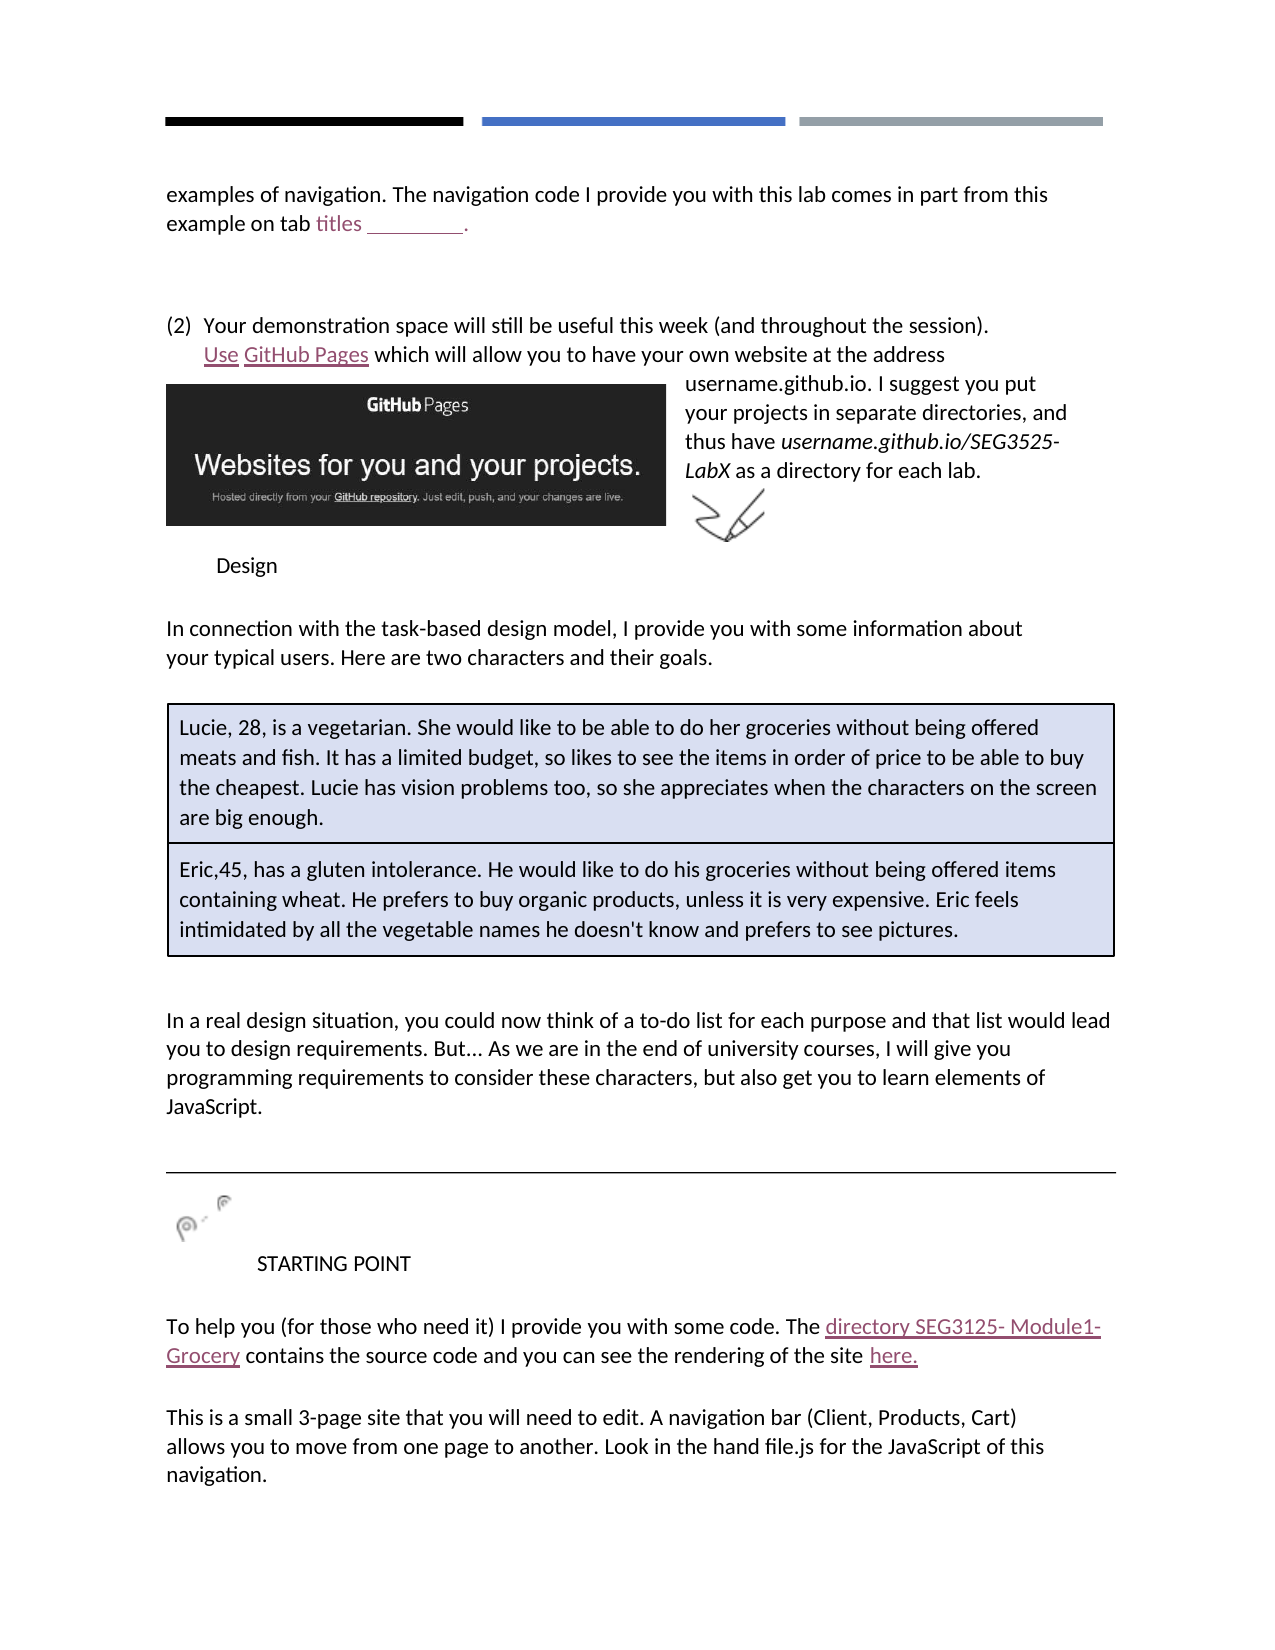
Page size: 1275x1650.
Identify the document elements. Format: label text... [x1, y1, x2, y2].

picture [166, 1172, 1117, 1242]
text To help you (for those who need it) I provide you with some code. The directory SEG3125- Module1- Grocery contains the source code and you can see the rendering of the site here. [166, 1312, 1150, 1369]
picture [692, 488, 765, 493]
text examples of navigation. The navigation code I provide you with this lab comes in part from this example on tab titles . [166, 180, 1127, 237]
text Design [216, 493, 1150, 579]
picture [165, 117, 1103, 126]
text username.github.io. I suggest you put your projects in separate directories, and thus have username.github.io/SEG3525- LabX as a directory for each lab. [685, 369, 1083, 484]
text This is a small 3-page site that you will need to edit. A navigation bar (Client, Products, Cart) allows you to move from one page to another. Look in the hand file.js for the JavaScript of this navigation. [166, 1403, 1046, 1489]
list Your demonstration space will still be useful this week (and throughout the session). Use GitHub Pages which will allow you to have your own website at the address [166, 311, 1025, 368]
text In a real design situation, you could now think of a to-do list for each purpose and that list would lead you to design requirements. But... As we are in the end of university courses, I will give you programming requirements to consider these characters, but also get you to learn elements of JavaScript. [166, 1006, 1115, 1120]
picture [166, 384, 667, 526]
text In connection with the task-based design model, I provide you with some information about your typical users. Here are two characters and their goals. [166, 614, 1046, 671]
